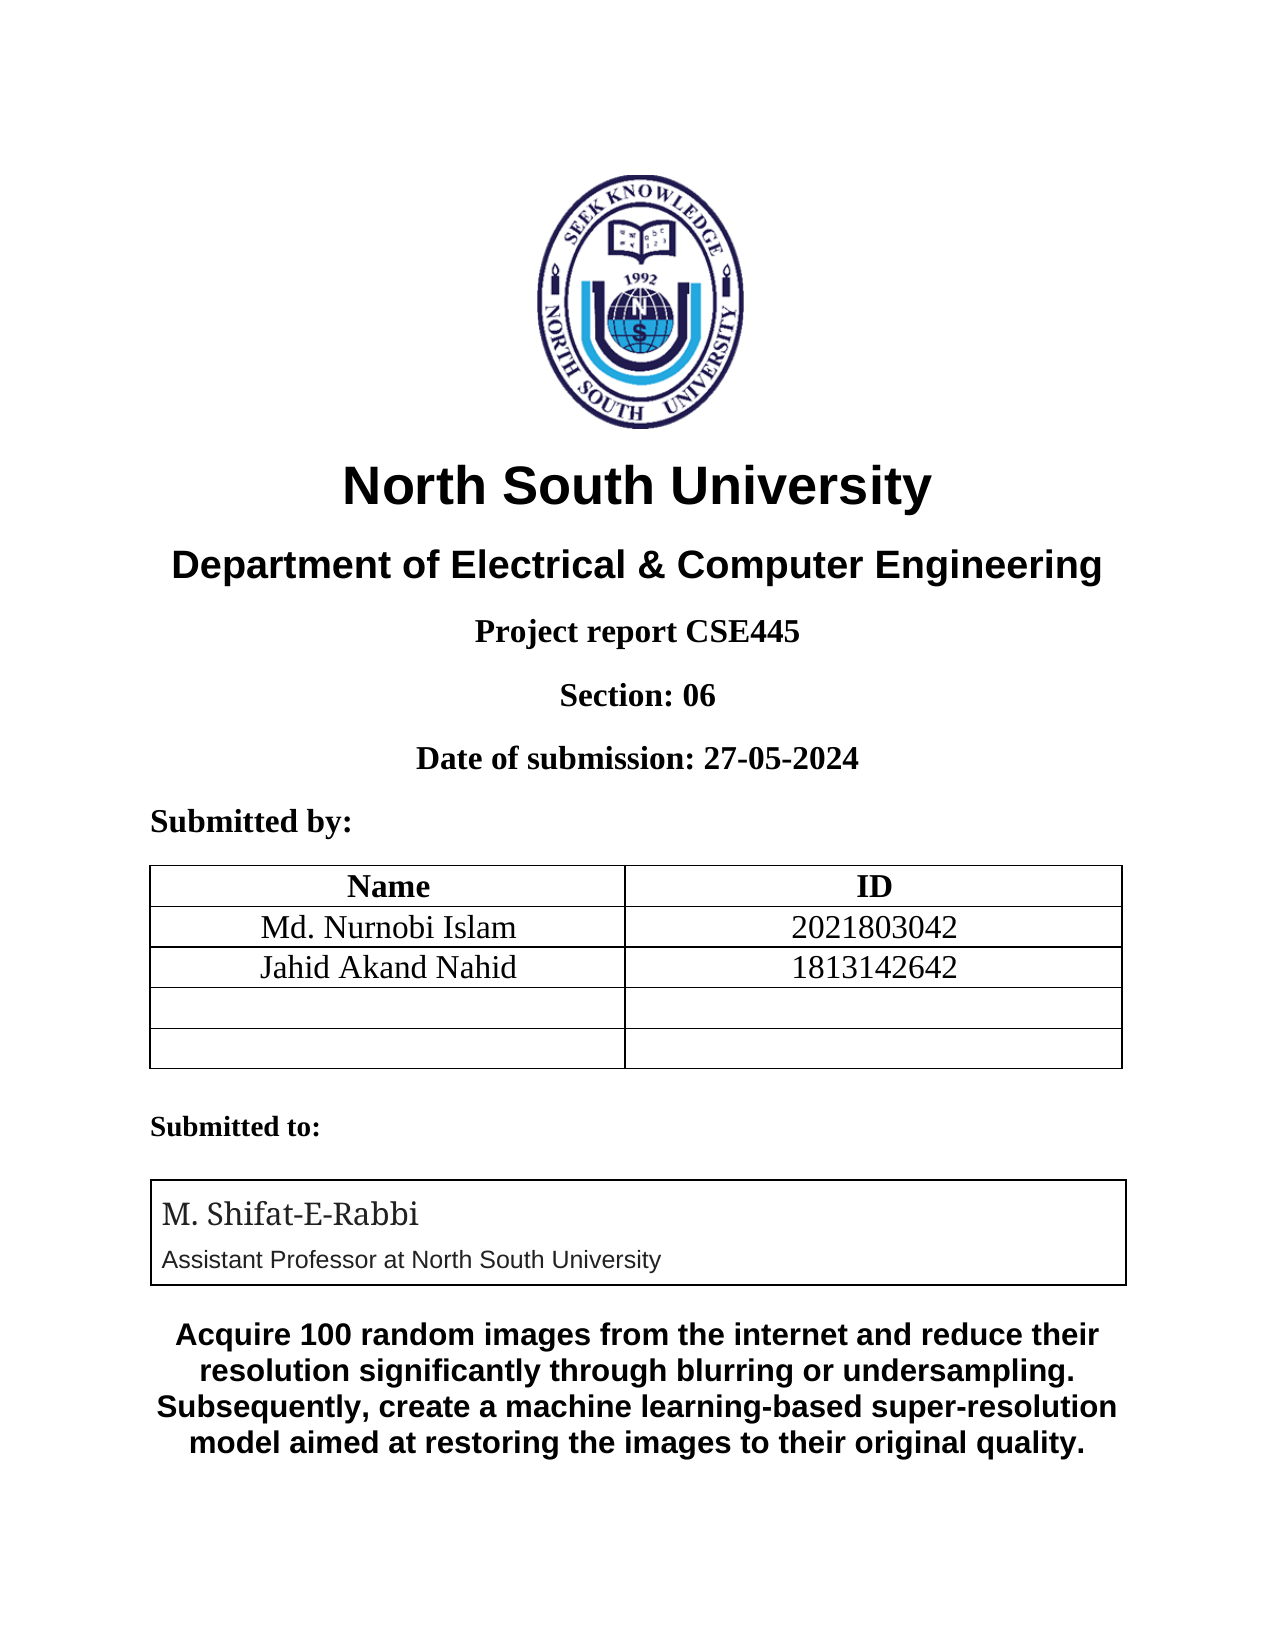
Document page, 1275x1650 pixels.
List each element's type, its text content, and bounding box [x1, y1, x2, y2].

table_cell [626, 988, 1121, 1027]
title Date of submission: 27-05-2024 [150, 738, 1125, 777]
table_cell 1813142642 [626, 948, 1121, 987]
title North South University [150, 454, 1125, 516]
table_cell [626, 1029, 1121, 1068]
table_header ID [626, 866, 1121, 906]
title Department of Electrical & Computer Engineering [150, 541, 1125, 587]
title Section: 06 [150, 675, 1125, 713]
table_cell Jahid Akand Nahid [151, 948, 624, 987]
table_cell Md. Nurnobi Islam [151, 907, 624, 946]
picture [537, 175, 744, 429]
table_cell [151, 1029, 624, 1068]
table_cell 2021803042 [626, 907, 1121, 946]
table_header M. Shifat-E-Rabbi Assistant Professor at North South University [152, 1181, 1125, 1284]
table_cell [151, 988, 624, 1027]
table_header Name [151, 866, 624, 906]
title Submitted by: [150, 802, 1125, 840]
title Submitted to: [150, 1109, 1125, 1143]
title Project report CSE445 [150, 612, 1125, 650]
title Acquire 100 random images from the internet and reduce their resolution significantly through blurring or undersampling. Subsequently, create a machine learning-based super-resolution model aimed at restoring the images to their original quality. [150, 1316, 1125, 1460]
